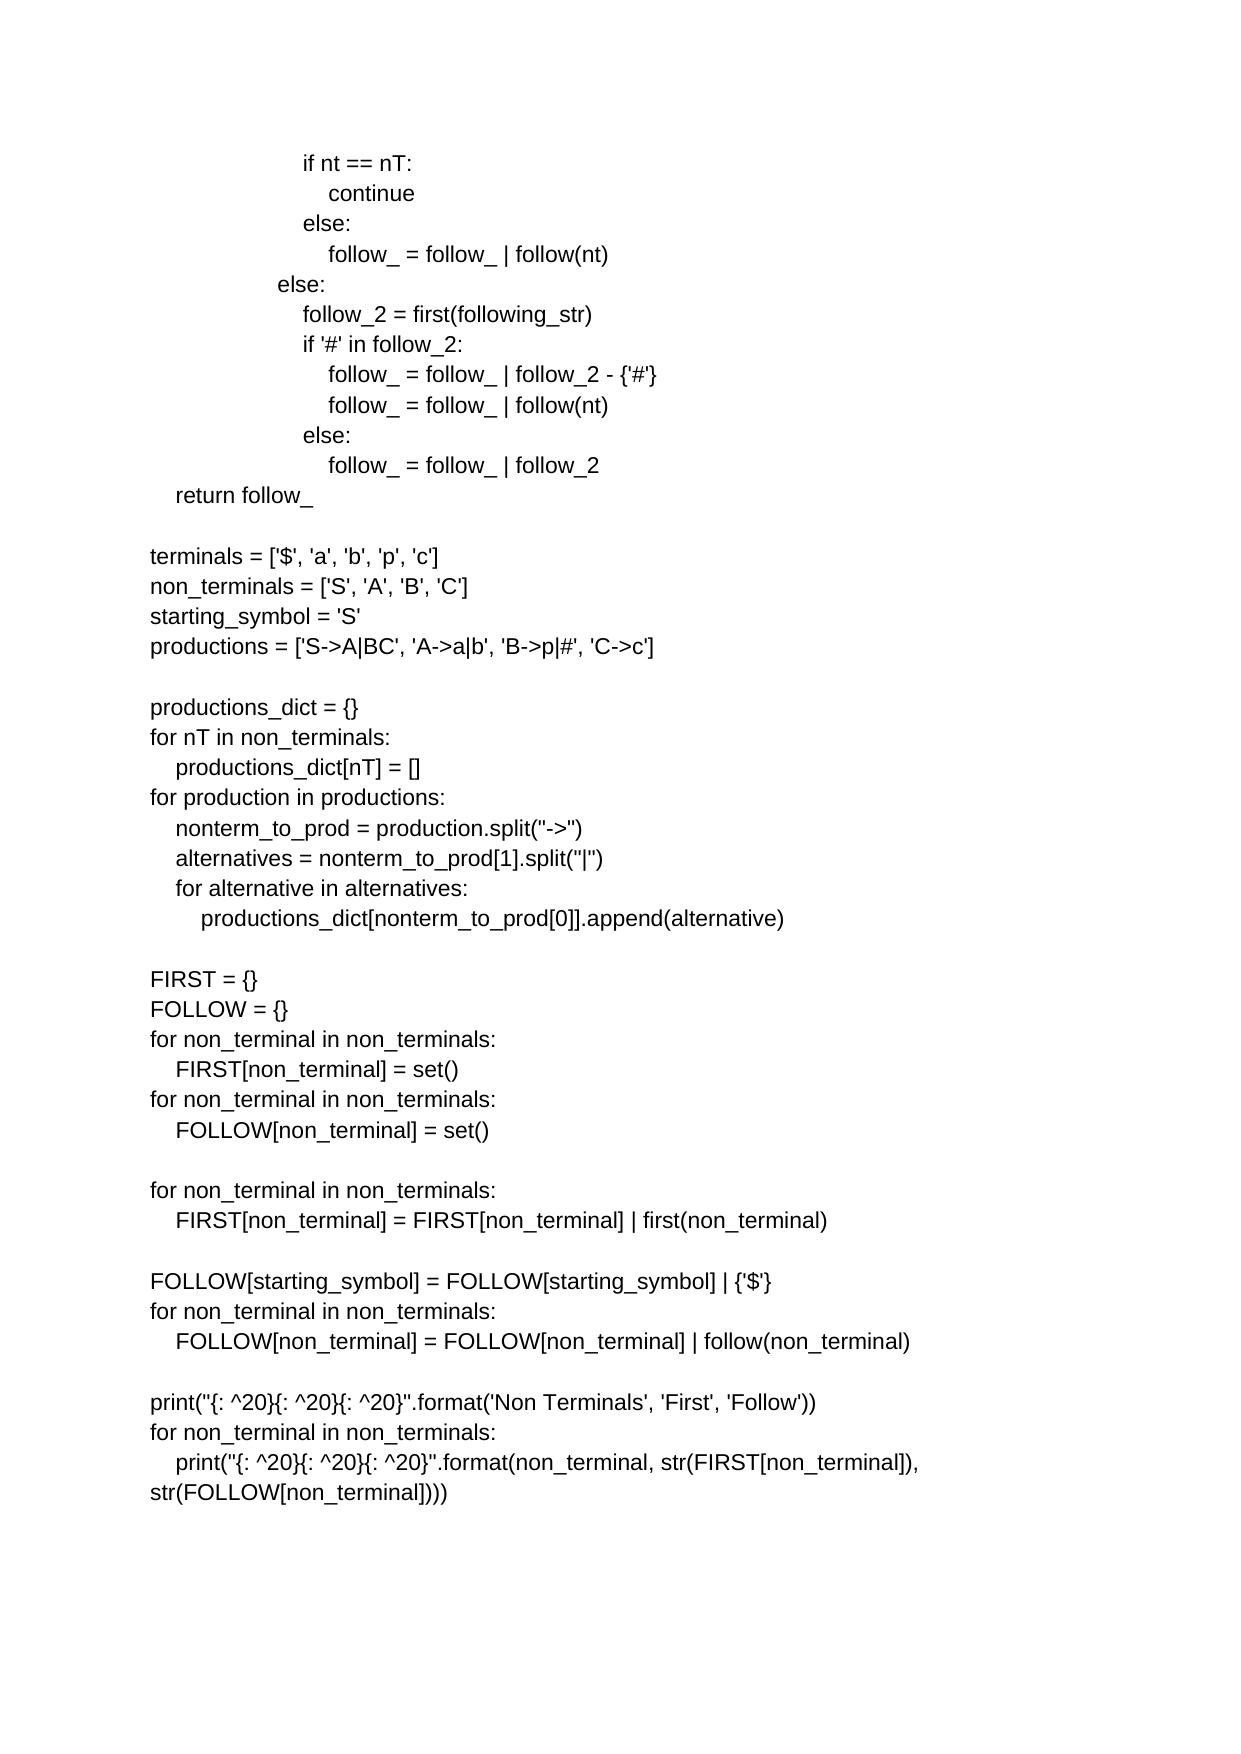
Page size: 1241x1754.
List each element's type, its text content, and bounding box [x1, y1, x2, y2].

text follow_ = follow_ | follow_2 [150, 452, 1090, 478]
text FOLLOW[non_terminal] = set() [150, 1117, 1090, 1143]
text else: [150, 422, 1090, 448]
text if nt == nT: [150, 150, 1090, 176]
text for non_terminal in non_terminals: [150, 1177, 1090, 1203]
text print("{: ^20}{: ^20}{: ^20}".format(non_terminal, str(FIRST[non_terminal]), str(FOLLOW[non_terminal]))) [150, 1449, 1090, 1506]
text if '#' in follow_2: [150, 331, 1090, 358]
text for non_terminal in non_terminals: [150, 1026, 1090, 1052]
text productions_dict[nonterm_to_prod[0]].append(alternative) [150, 905, 1090, 932]
text FIRST[non_terminal] = set() [150, 1056, 1090, 1083]
text FIRST[non_terminal] = FIRST[non_terminal] | first(non_terminal) [150, 1207, 1090, 1234]
text for nT in non_terminals: [150, 724, 1090, 750]
text terminals = ['$', 'a', 'b', 'p', 'c'] [150, 543, 1090, 569]
text for non_terminal in non_terminals: [150, 1086, 1090, 1113]
text productions_dict = {} [150, 694, 1090, 720]
text alternatives = nonterm_to_prod[1].split("|") [150, 845, 1090, 871]
text return follow_ [150, 482, 1090, 509]
text FOLLOW[starting_symbol] = FOLLOW[starting_symbol] | {'$'} [150, 1268, 1090, 1294]
text else: [150, 271, 1090, 297]
text follow_ = follow_ | follow_2 - {'#'} [150, 361, 1090, 388]
text for production in productions: [150, 784, 1090, 811]
text productions = ['S->A|BC', 'A->a|b', 'B->p|#', 'C->c'] [150, 633, 1090, 660]
text follow_ = follow_ | follow(nt) [150, 241, 1090, 267]
text for alternative in alternatives: [150, 875, 1090, 901]
text continue [150, 180, 1090, 207]
text productions_dict[nT] = [] [150, 754, 1090, 781]
text nonterm_to_prod = production.split("->") [150, 814, 1090, 841]
text for non_terminal in non_terminals: [150, 1298, 1090, 1324]
text FIRST = {} [150, 966, 1090, 992]
text FOLLOW[non_terminal] = FOLLOW[non_terminal] | follow(non_terminal) [150, 1328, 1090, 1354]
text follow_2 = first(following_str) [150, 301, 1090, 327]
text for non_terminal in non_terminals: [150, 1419, 1090, 1445]
text print("{: ^20}{: ^20}{: ^20}".format('Non Terminals', 'First', 'Follow')) [150, 1388, 1090, 1415]
text FOLLOW = {} [150, 996, 1090, 1022]
text else: [150, 210, 1090, 237]
text non_terminals = ['S', 'A', 'B', 'C'] [150, 573, 1090, 599]
text starting_symbol = 'S' [150, 603, 1090, 629]
text follow_ = follow_ | follow(nt) [150, 392, 1090, 418]
